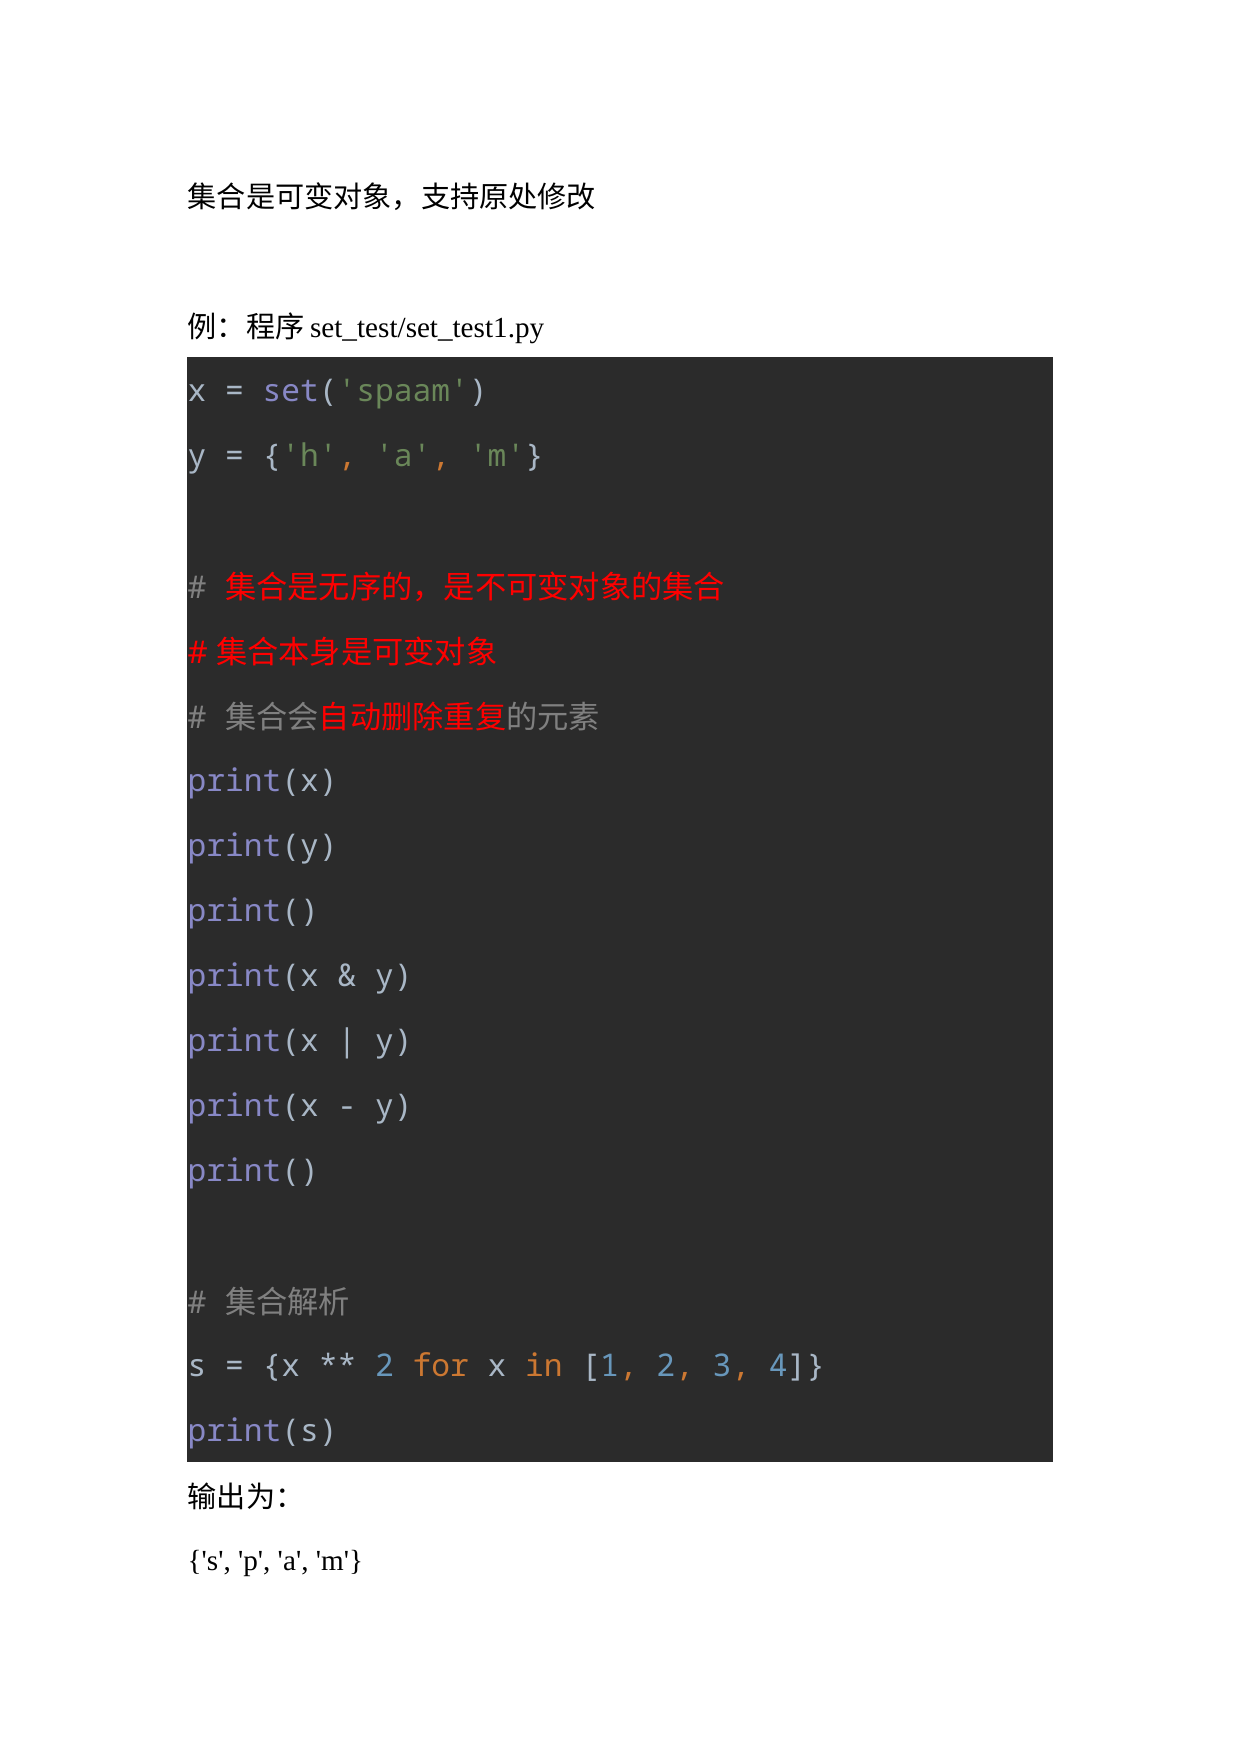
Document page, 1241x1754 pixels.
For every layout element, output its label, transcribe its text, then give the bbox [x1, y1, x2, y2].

text # 集合本身是可变对象 # 集合会自动删除重复的元素 print(x) print(y) print() print(x & y) print(x | y) print(x - y) print() # 集合解析 s = {x ** 2 for x in [1, 2, 3, 4]} print(s) [187, 617, 1053, 1462]
text 集合是可变对象，支持原处修改 [187, 162, 1053, 227]
text 输出为： [187, 1462, 1053, 1527]
text x = set('spaam') y = {'h', 'a', 'm'} # 集合是无序的，是不可变对象的集合 [187, 357, 1053, 617]
text 例：程序set_test/set_test1.py [187, 292, 1053, 357]
text {'s', 'p', 'a', 'm'} [187, 1527, 1053, 1592]
